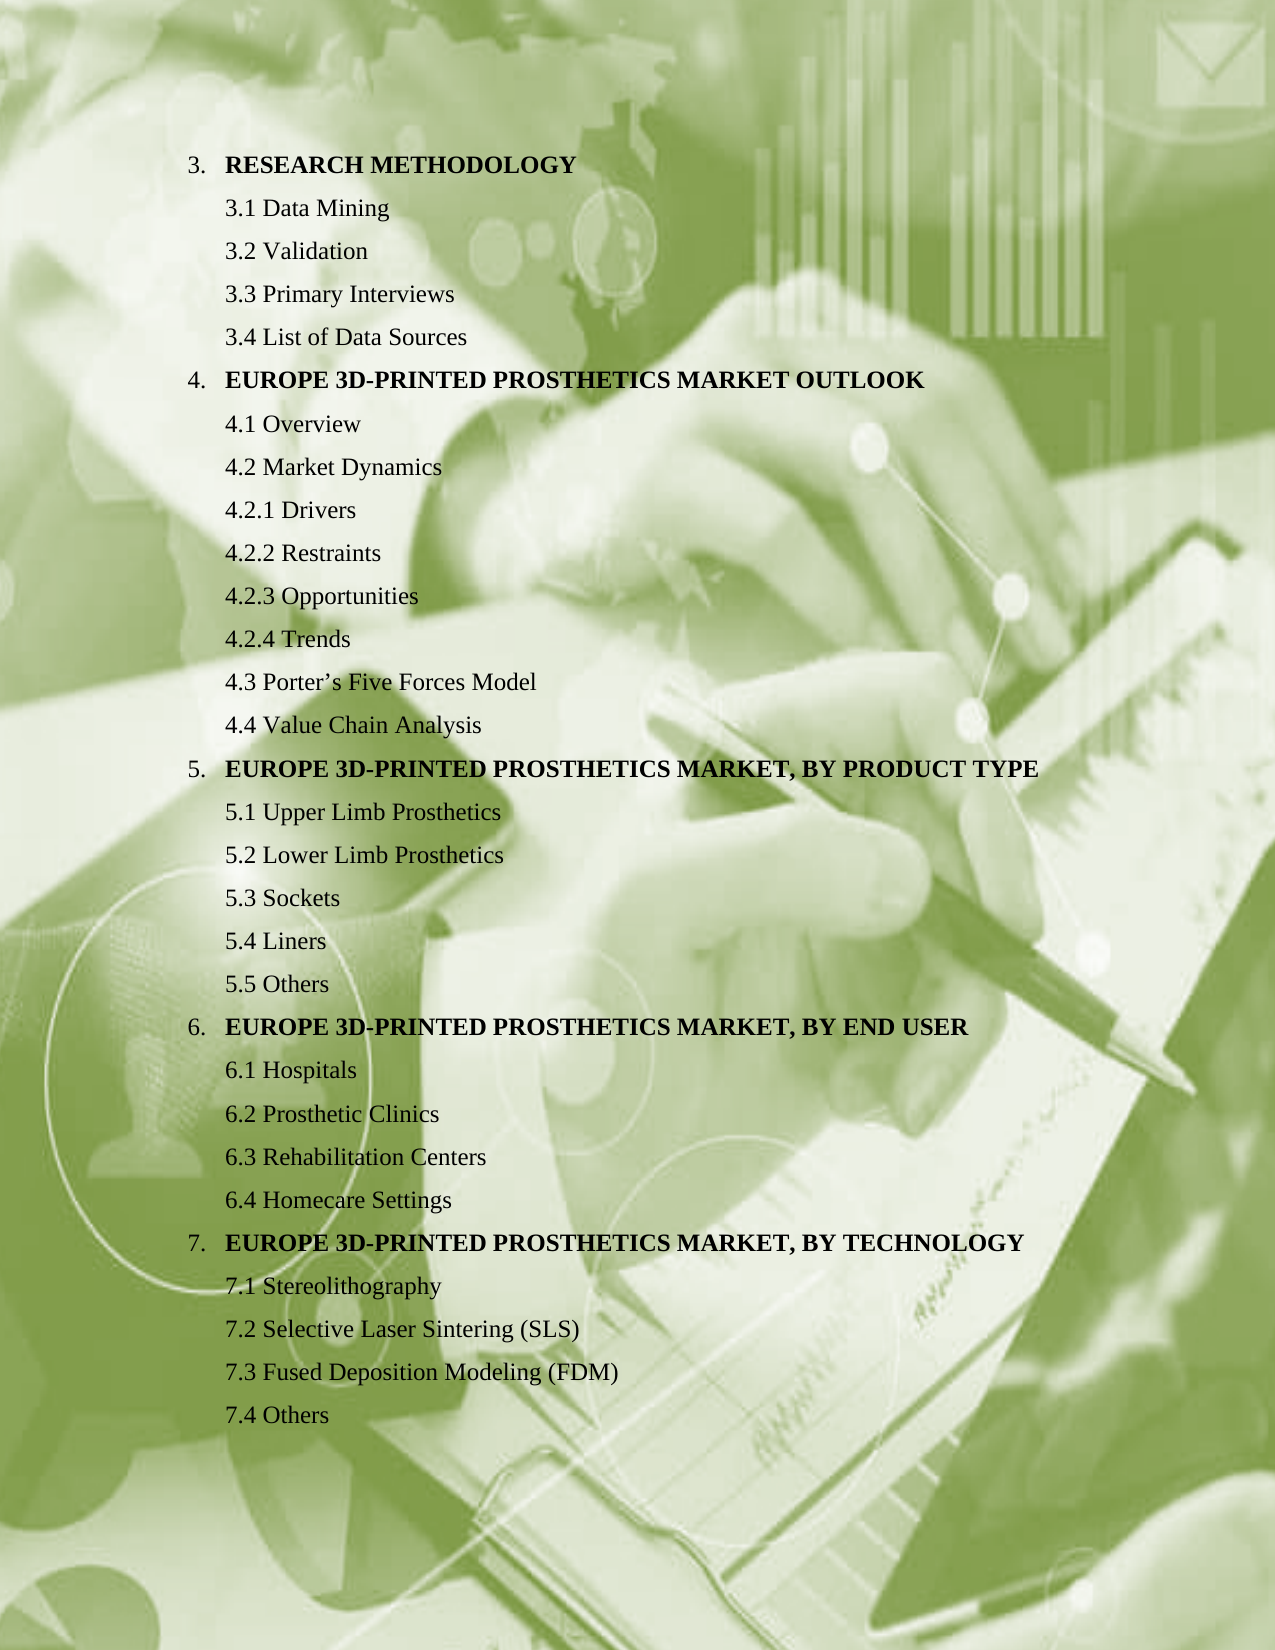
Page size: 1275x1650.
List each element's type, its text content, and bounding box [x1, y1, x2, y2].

list RESEARCH METHODOLOGY 3.1 Data Mining 3.2 Validation 3.3 Primary Interviews 3.4 List of Data Sources [187, 150, 1125, 351]
list EUROPE 3D-PRINTED PROSTHETICS MARKET, BY END USER 6.1 Hospitals 6.2 Prosthetic Clinics 6.3 Rehabilitation Centers 6.4 Homecare Settings [187, 1012, 1125, 1214]
list EUROPE 3D-PRINTED PROSTHETICS MARKET OUTLOOK 4.1 Overview 4.2 Market Dynamics 4.2.1 Drivers 4.2.2 Restraints 4.2.3 Opportunities 4.2.4 Trends 4.3 Porter’s Five Forces Model 4.4 Value Chain Analysis [187, 366, 1125, 739]
list EUROPE 3D-PRINTED PROSTHETICS MARKET, BY TECHNOLOGY 7.1 Stereolithography 7.2 Selective Laser Sintering (SLS) 7.3 Fused Deposition Modeling (FDM) 7.4 Others [187, 1228, 1125, 1429]
list EUROPE 3D-PRINTED PROSTHETICS MARKET, BY PRODUCT TYPE 5.1 Upper Limb Prosthetics 5.2 Lower Limb Prosthetics 5.3 Sockets 5.4 Liners 5.5 Others [187, 754, 1125, 998]
